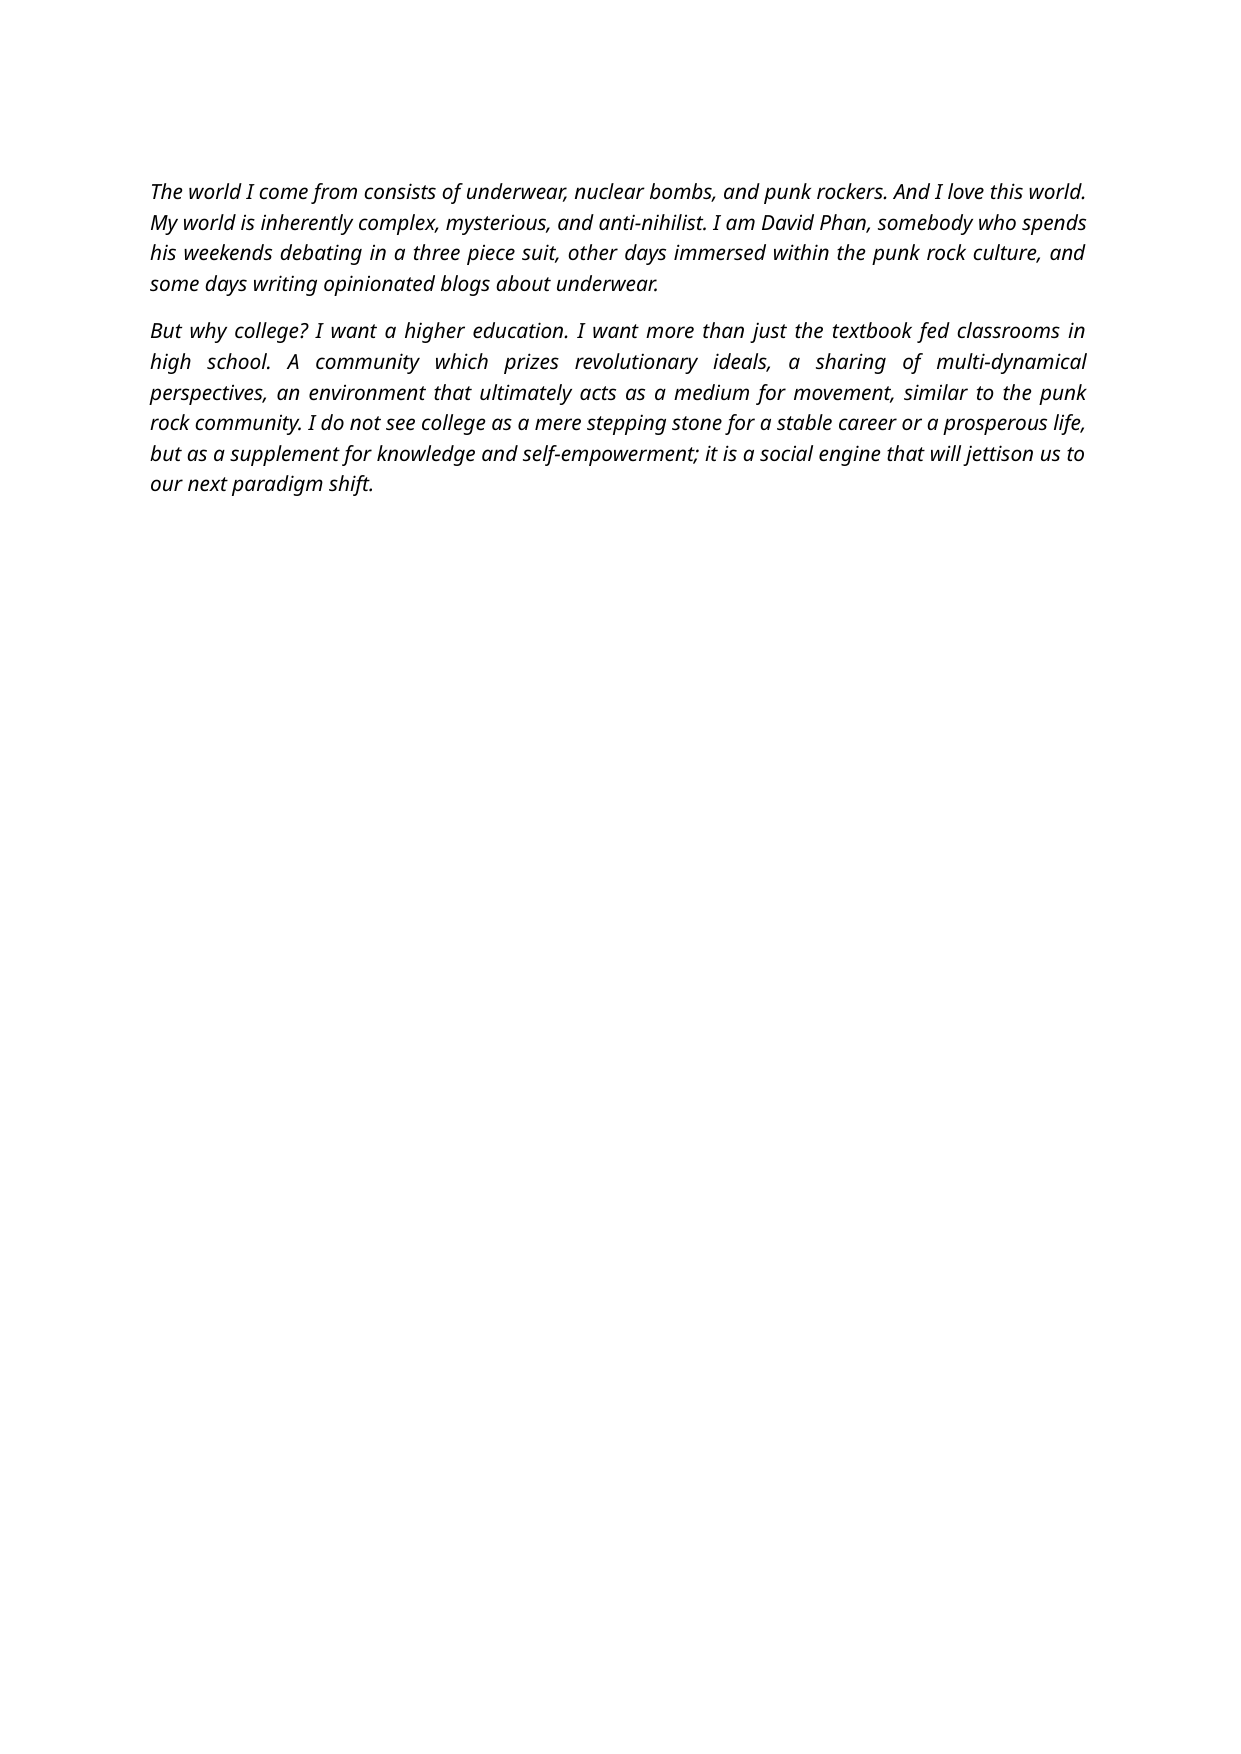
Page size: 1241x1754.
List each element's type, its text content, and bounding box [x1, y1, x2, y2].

text The world I come from consists of underwear, nuclear bombs, and punk rockers. And I love this world. My world is inherently complex, mysterious, and anti-nihilist. I am David Phan, somebody who spends his weekends debating in a three piece suit, other days immersed within the punk rock culture, and some days writing opinionated blogs about underwear. [150, 177, 1090, 297]
text But why college? I want a higher education. I want more than just the textbook fed classrooms in high school. A community which prizes revolutionary ideals, a sharing of multi-dynamical perspectives, an environment that ultimately acts as a medium for movement, similar to the punk rock community. I do not see college as a mere stepping stone for a stable career or a prosperous life, but as a supplement for knowledge and self-empowerment; it is a social engine that will jettison us to our next paradigm shift. [150, 316, 1090, 498]
